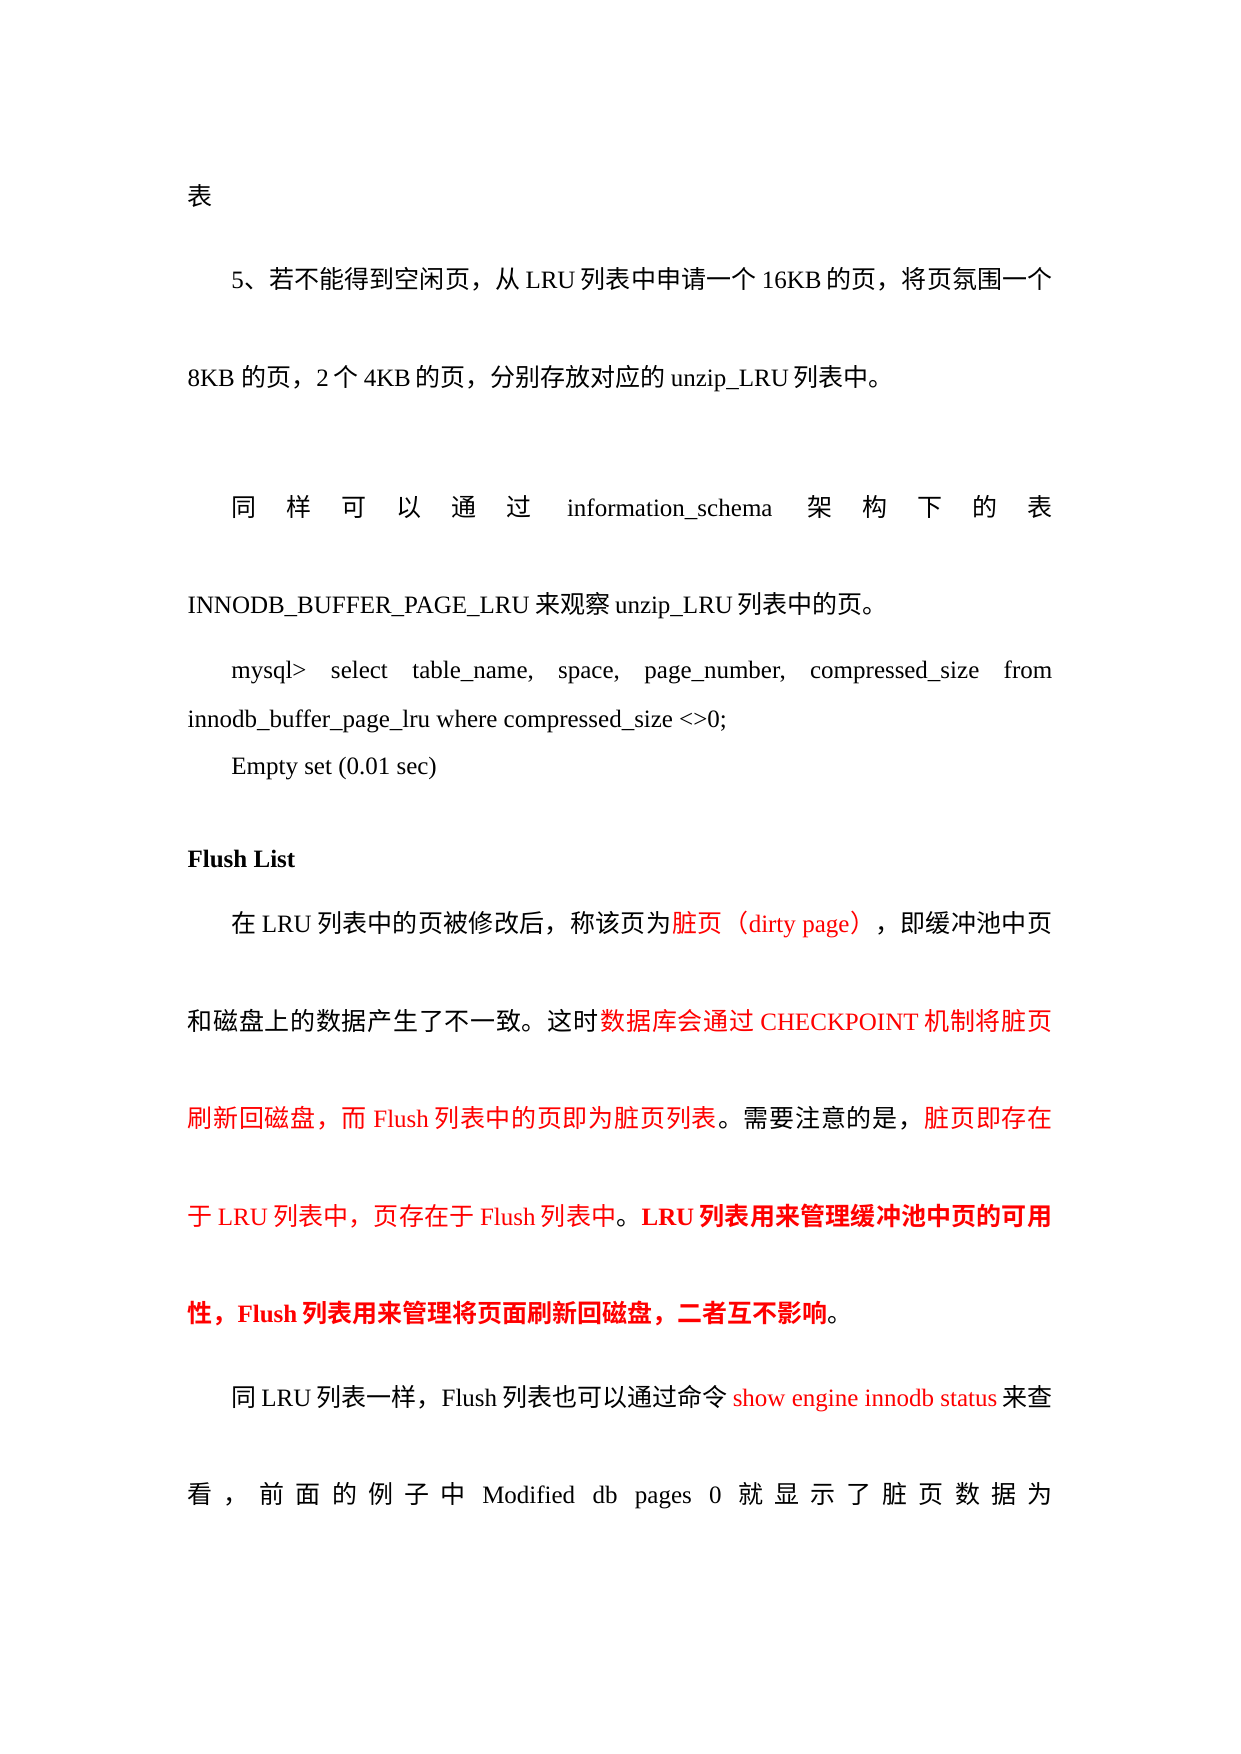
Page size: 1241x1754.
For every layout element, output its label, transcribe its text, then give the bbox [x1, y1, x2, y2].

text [187, 162, 1053, 227]
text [187, 1363, 1053, 1525]
subtitle Flush List [187, 843, 1053, 875]
text 同样可以通过information_schema架构下的表INNODB_BUFFER_PAGE_LRU来观察unzip_LRU列表中的页。 [187, 473, 1053, 635]
text 在LRU列表中的页被修改后，称该页为脏页（dirty page），即缓冲池中页和磁盘上的数据产生了不一致。这时数据库会通过CHECKPOINT机制将脏页刷新回磁盘，而Flush列表中的页即为脏页列表。需要注意的是，脏页即存在于LRU列表中，页存在于Flush列表中。LRU列表用来管理缓冲池中页的可用性，Flush列表用来管理将页面刷新回磁盘，二者互不影响。 [187, 889, 1053, 1344]
text 5、若不能得到空闲页，从LRU列表中申请一个16KB的页，将页氛围一个8KB 的页，2个4KB的页，分别存放对应的unzip_LRU列表中。 [187, 245, 1053, 408]
text mysql> select table_name, space, page_number, compressed_size from innodb_buffer_page_lru where compressed_size <>0; [187, 653, 1053, 734]
text Empty set (0.01 sec) [187, 749, 1053, 781]
